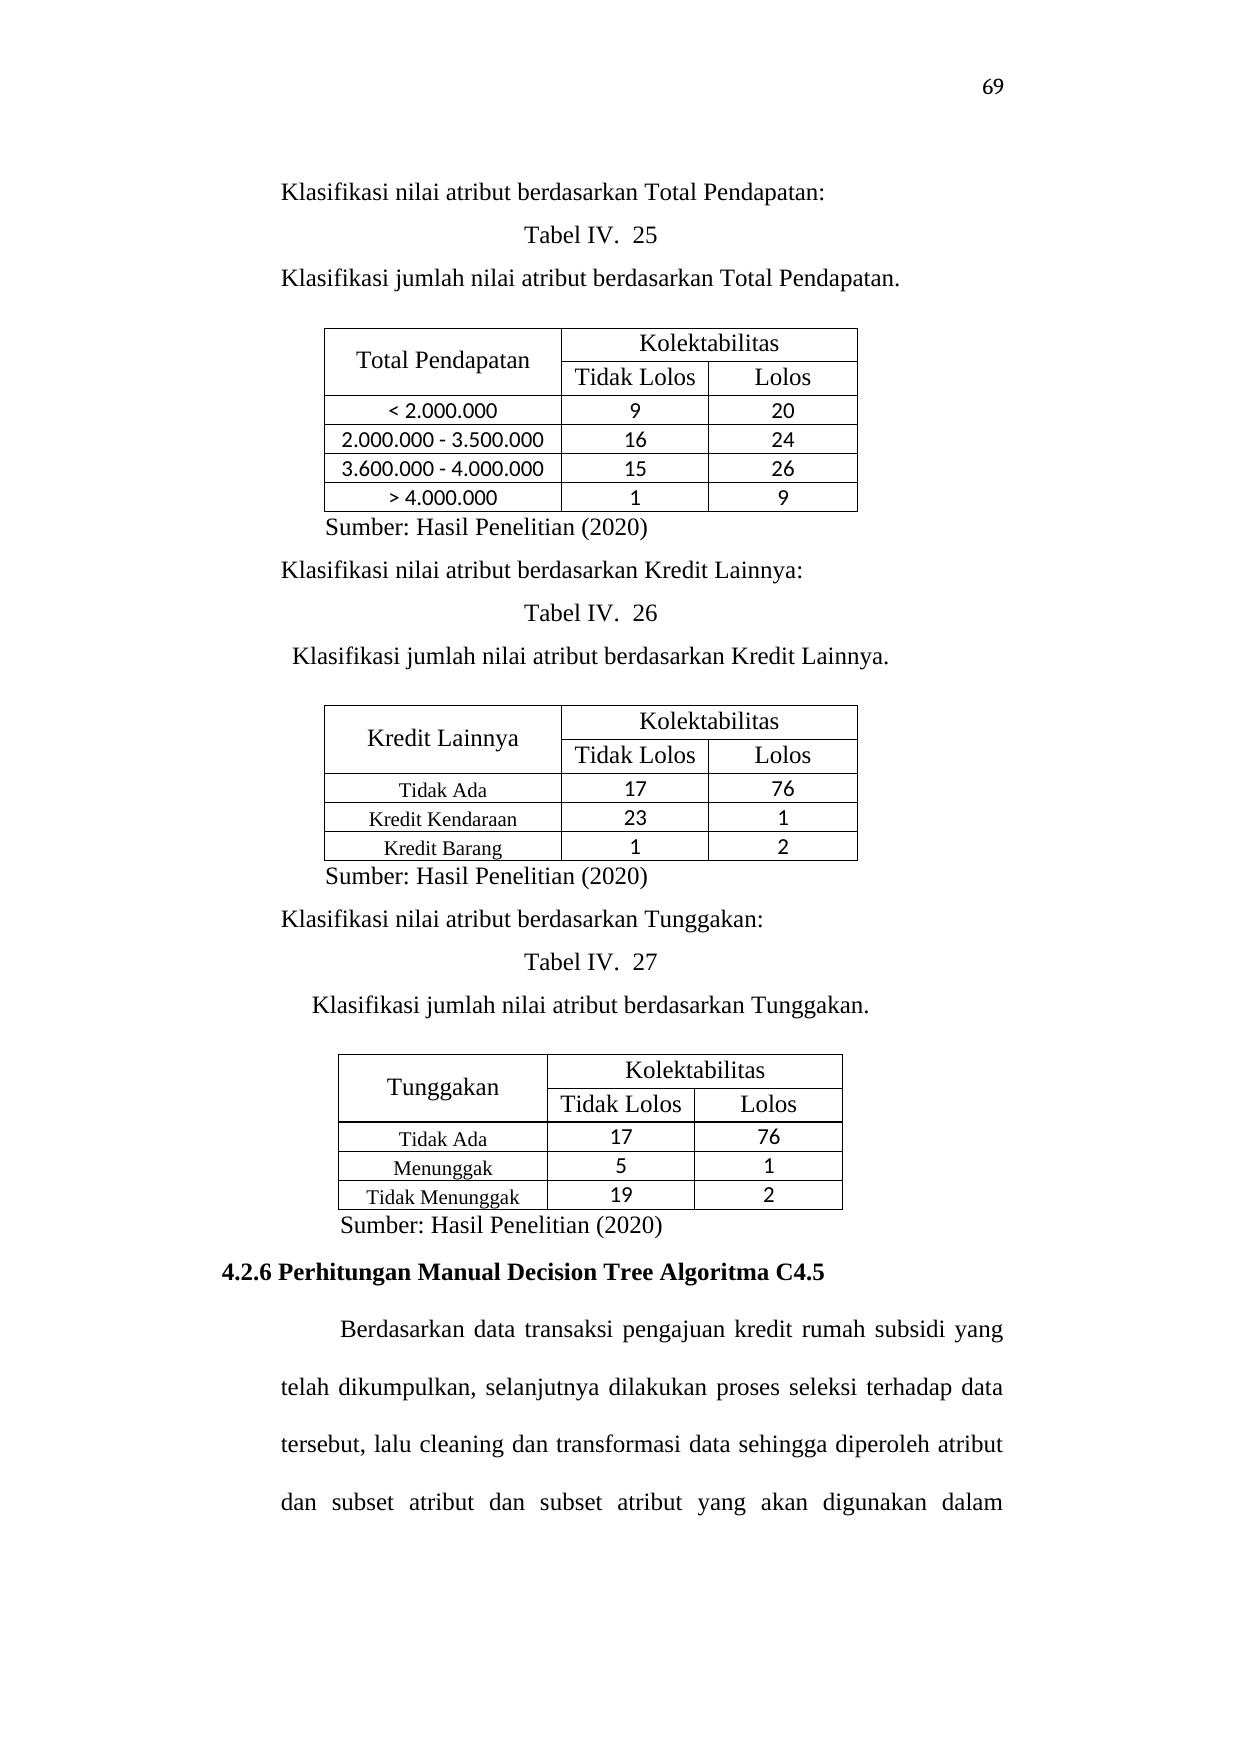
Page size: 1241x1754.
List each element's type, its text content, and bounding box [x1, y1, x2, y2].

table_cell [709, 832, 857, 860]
text Tabel IV. 27 Klasifikasi jumlah nilai atribut berdasarkan Tunggakan. [177, 947, 1004, 1019]
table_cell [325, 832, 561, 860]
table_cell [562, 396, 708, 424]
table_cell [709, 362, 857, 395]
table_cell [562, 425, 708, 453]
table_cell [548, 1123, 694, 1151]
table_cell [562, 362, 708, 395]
text Sumber: Hasil Penelitian (2020) [177, 861, 1004, 889]
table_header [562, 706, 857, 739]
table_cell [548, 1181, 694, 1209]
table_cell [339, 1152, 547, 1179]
subtitle 4.2.6 Perhitungan Manual Decision Tree Algoritma C4.5 [177, 1257, 1004, 1286]
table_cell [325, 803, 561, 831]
text Sumber: Hasil Penelitian (2020) [177, 512, 1004, 541]
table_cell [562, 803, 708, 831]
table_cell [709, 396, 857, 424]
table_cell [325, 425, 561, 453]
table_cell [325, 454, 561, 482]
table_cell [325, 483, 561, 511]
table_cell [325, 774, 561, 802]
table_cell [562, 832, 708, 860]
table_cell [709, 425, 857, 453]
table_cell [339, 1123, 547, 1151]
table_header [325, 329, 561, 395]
text Tabel IV. 25 Klasifikasi jumlah nilai atribut berdasarkan Total Pendapatan. [177, 220, 1004, 292]
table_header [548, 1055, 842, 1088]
text Klasifikasi nilai atribut berdasarkan Tunggakan: [177, 904, 1004, 933]
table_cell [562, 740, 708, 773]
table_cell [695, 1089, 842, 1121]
text Klasifikasi nilai atribut berdasarkan Kredit Lainnya: [177, 555, 1004, 584]
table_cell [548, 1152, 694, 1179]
text Klasifikasi nilai atribut berdasarkan Total Pendapatan: [177, 177, 1004, 206]
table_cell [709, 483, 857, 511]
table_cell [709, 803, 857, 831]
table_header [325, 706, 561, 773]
text Sumber: Hasil Penelitian (2020) [177, 1210, 1004, 1238]
text Tabel IV. 26 Klasifikasi jumlah nilai atribut berdasarkan Kredit Lainnya. [177, 598, 1004, 670]
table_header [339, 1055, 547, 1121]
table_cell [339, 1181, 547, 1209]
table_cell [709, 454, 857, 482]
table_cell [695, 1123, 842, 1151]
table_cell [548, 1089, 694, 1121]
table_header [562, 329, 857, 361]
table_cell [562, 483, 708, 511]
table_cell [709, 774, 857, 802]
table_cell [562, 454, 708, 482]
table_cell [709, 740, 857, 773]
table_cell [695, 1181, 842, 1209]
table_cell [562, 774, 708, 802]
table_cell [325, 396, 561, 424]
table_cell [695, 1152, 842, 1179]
